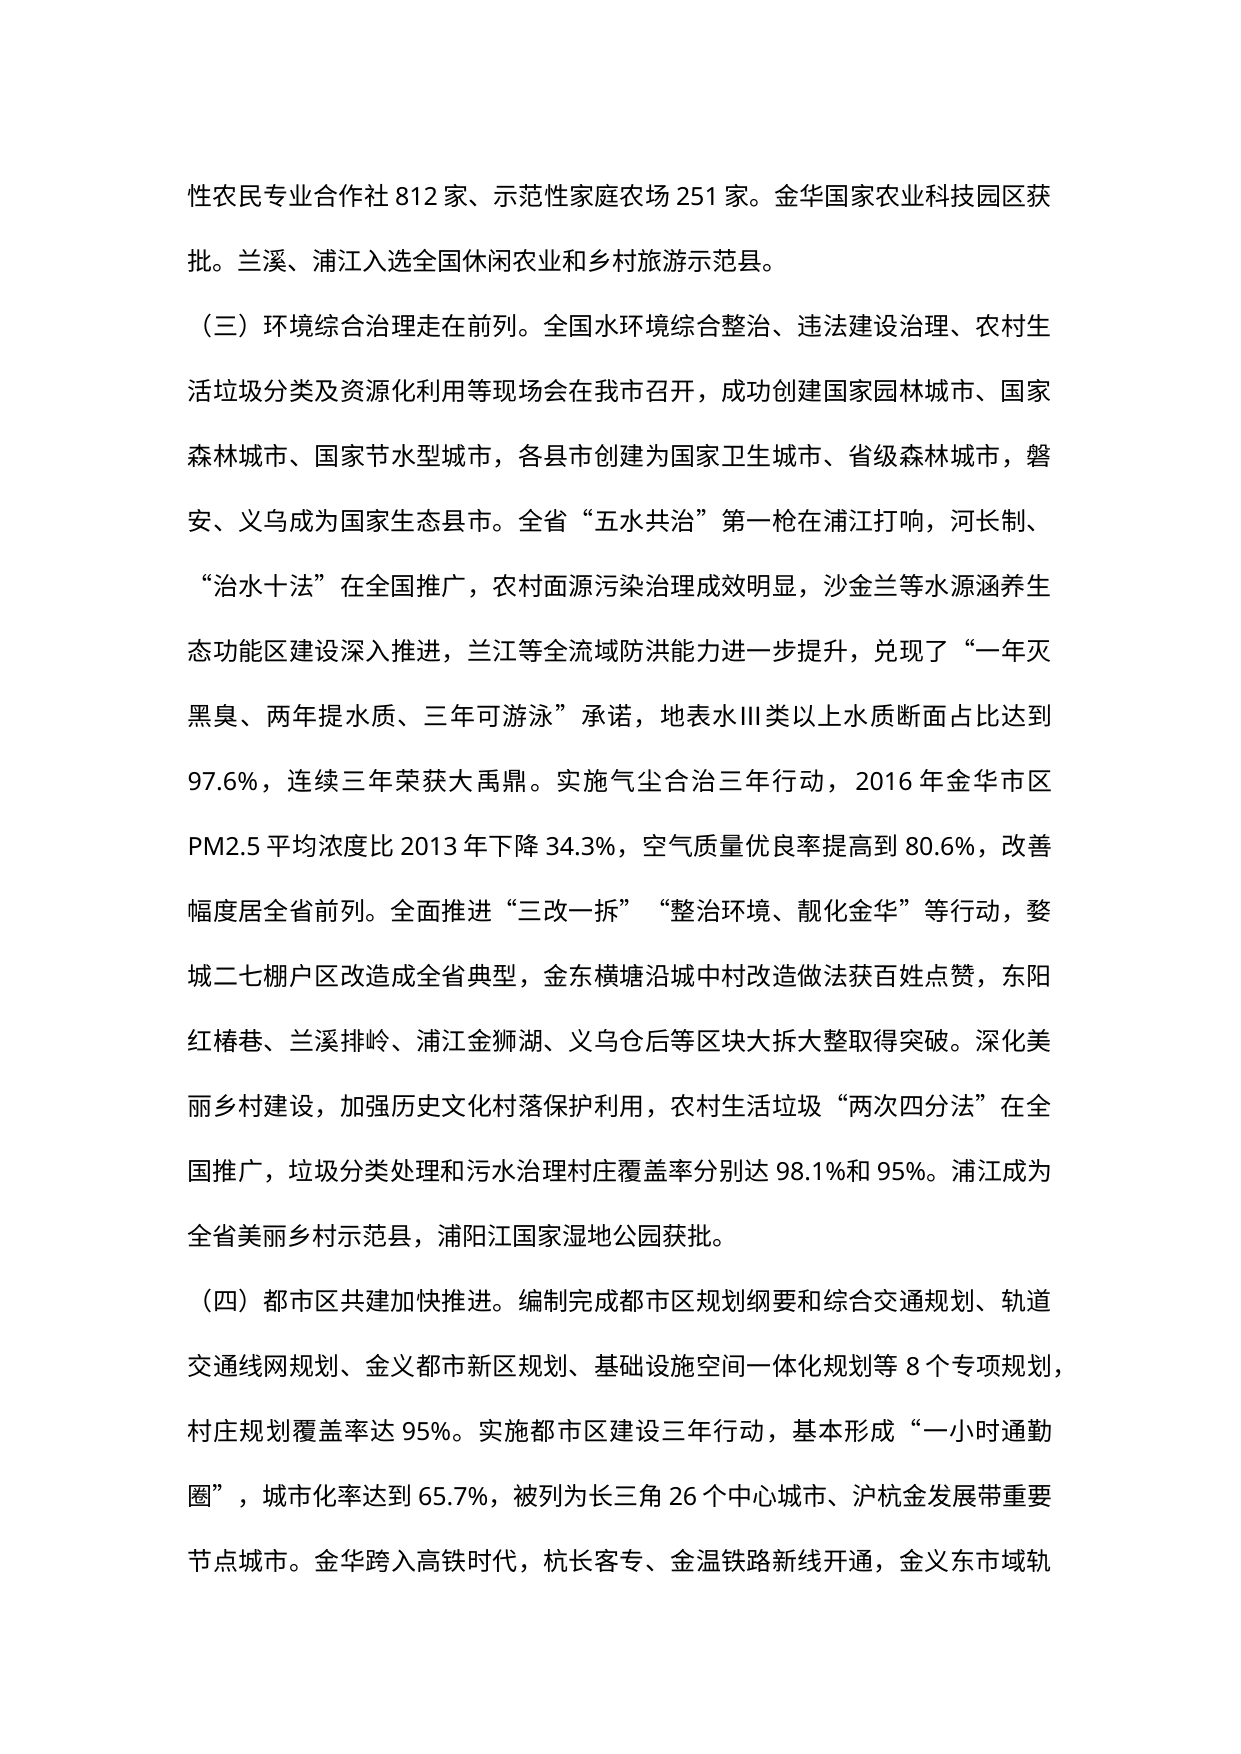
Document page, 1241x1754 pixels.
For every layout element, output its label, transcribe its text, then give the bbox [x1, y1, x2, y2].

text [187, 1267, 1053, 1592]
text （三）环境综合治理走在前列。全国水环境综合整治、违法建设治理、农村生活垃圾分类及资源化利用等现场会在我市召开，成功创建国家园林城市、国家森林城市、国家节水型城市，各县市创建为国家卫生城市、省级森林城市，磐安、义乌成为国家生态县市。全省“五水共治”第一枪在浦江打响，河长制、“治水十法”在全国推广，农村面源污染治理成效明显，沙金兰等水源涵养生态功能区建设深入推进，兰江等全流域防洪能力进一步提升，兑现了“一年灭黑臭、两年提水质、三年可游泳”承诺，地表水Ⅲ类以上水质断面占比达到97.6%，连续三年荣获大禹鼎。实施气尘合治三年行动，2016年金华市区PM2.5平均浓度比2013年下降34.3%，空气质量优良率提高到80.6%，改善幅度居全省前列。全面推进“三改一拆”“整治环境、靓化金华”等行动，婺城二七棚户区改造成全省典型，金东横塘沿城中村改造做法获百姓点赞，东阳红椿巷、兰溪排岭、浦江金狮湖、义乌仓后等区块大拆大整取得突破。深化美丽乡村建设，加强历史文化村落保护利用，农村生活垃圾“两次四分法”在全国推广，垃圾分类处理和污水治理村庄覆盖率分别达98.1%和95%。浦江成为全省美丽乡村示范县，浦阳江国家湿地公园获批。 [187, 292, 1053, 1267]
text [187, 162, 1053, 292]
